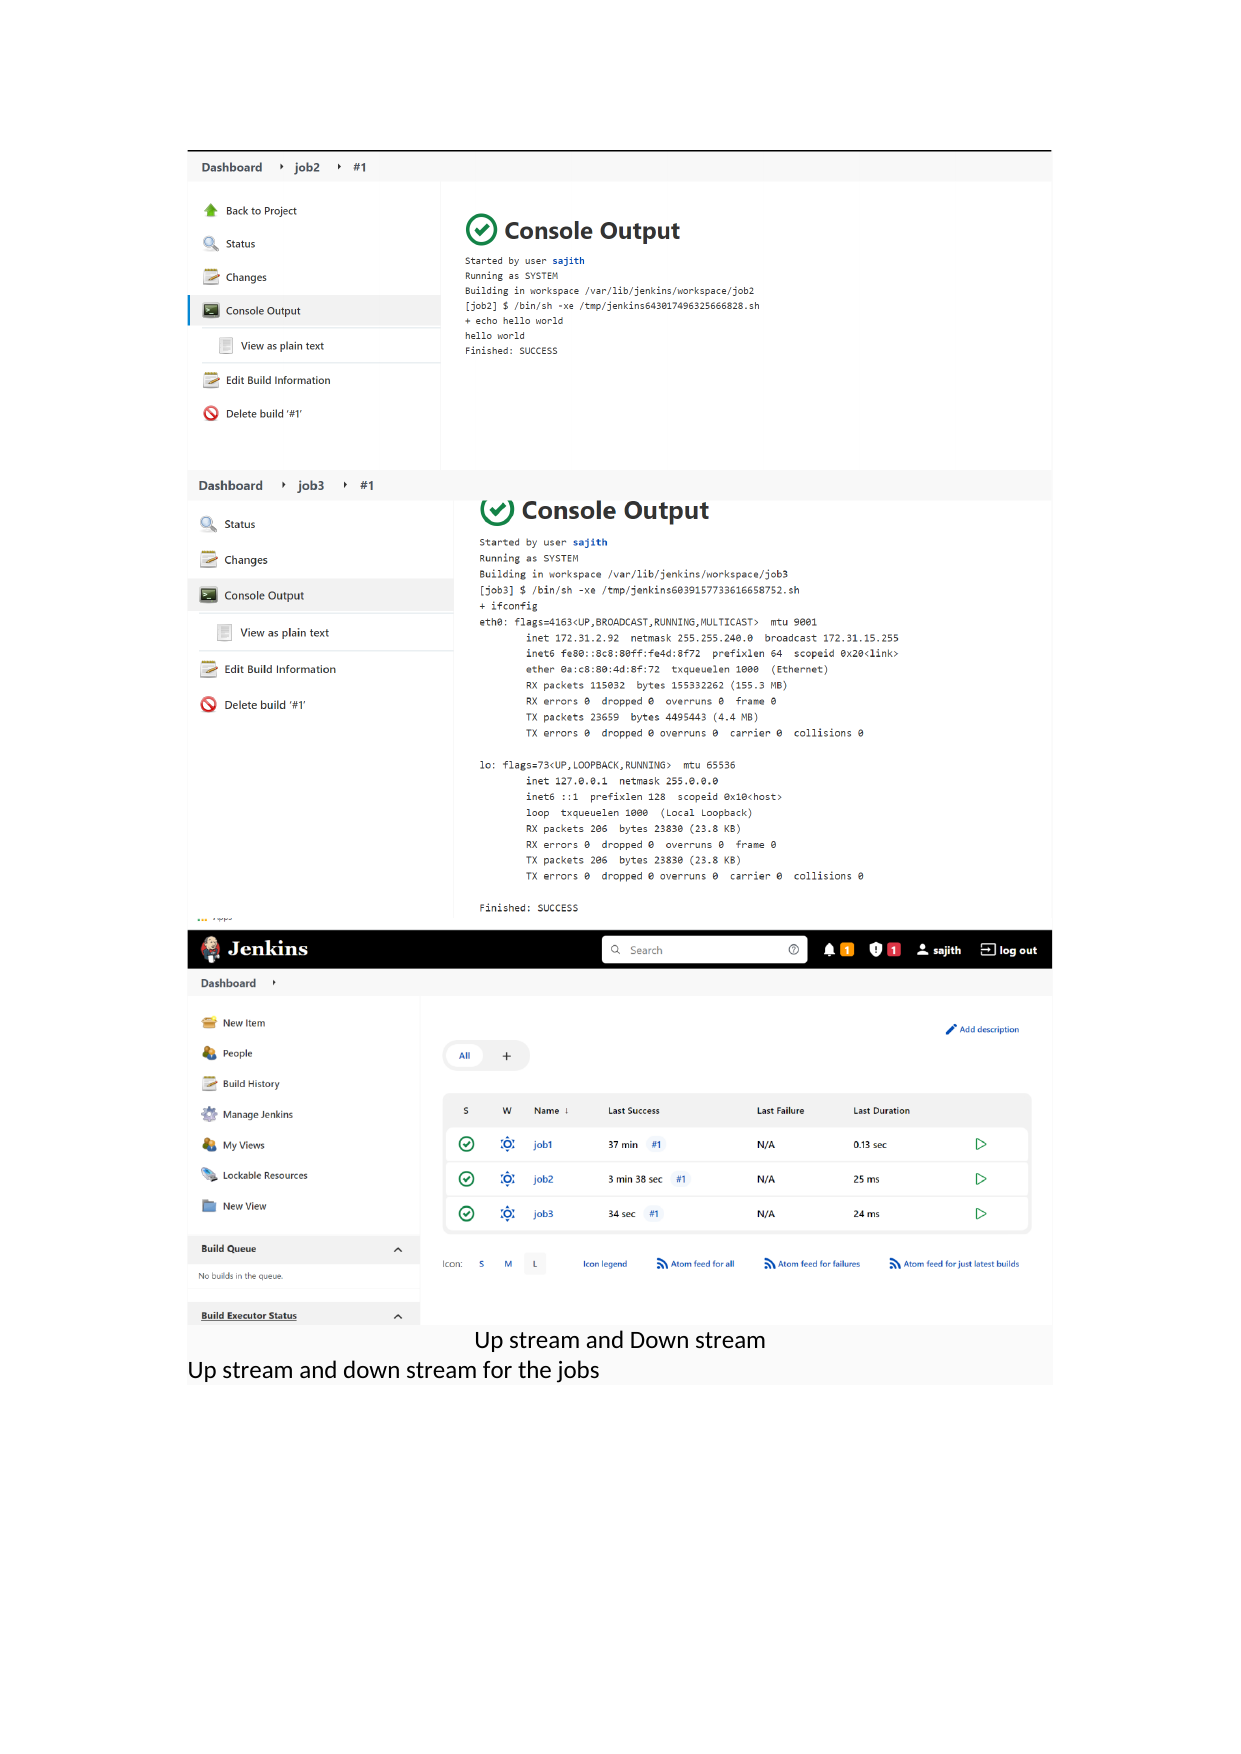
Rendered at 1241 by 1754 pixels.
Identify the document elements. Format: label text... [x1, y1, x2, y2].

picture [187, 150, 1053, 1325]
list Up stream and Down stream [187, 1325, 1053, 1355]
list Up stream and down stream for the jobs [187, 1355, 1053, 1385]
